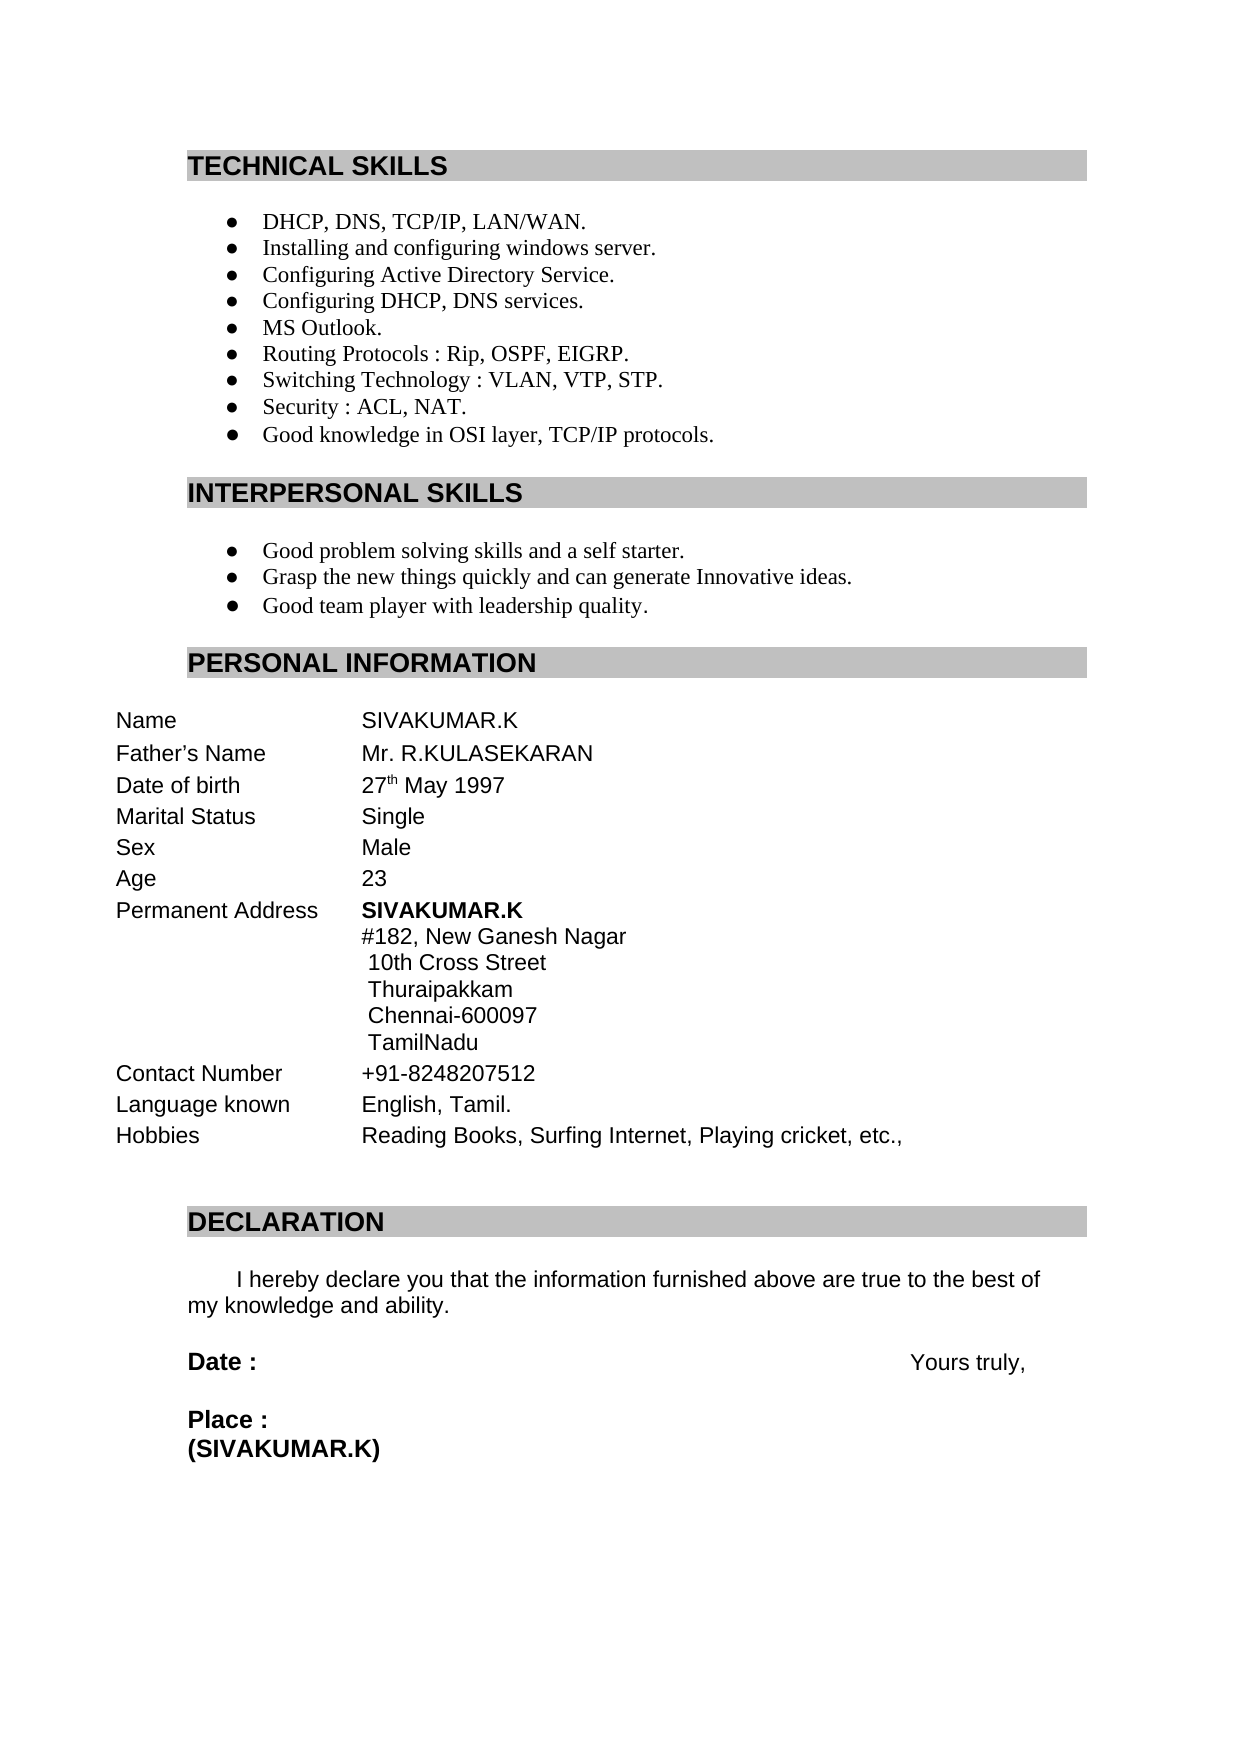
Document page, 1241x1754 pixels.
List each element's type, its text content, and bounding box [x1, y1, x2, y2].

table_header SIVAKUMAR.K [352, 707, 1015, 736]
table_cell Age [106, 866, 347, 892]
table_cell Permanent Address [106, 897, 347, 1055]
list MS Outlook. [225, 313, 1053, 340]
text PERSONAL INFORMATION [187, 647, 1087, 678]
text TECHNICAL SKILLS [187, 150, 1087, 181]
list Configuring Active Directory Service. [225, 261, 1053, 287]
text Date : Yours truly, [187, 1347, 1053, 1376]
list Installing and configuring windows server. [225, 234, 1053, 261]
list DHCP, DNS, TCP/IP, LAN/WAN. [225, 208, 1053, 234]
table_cell Sex [106, 834, 347, 861]
text I hereby declare you that the information furnished above are true to the best of my knowledge and ability. [187, 1266, 1053, 1319]
table_cell Marital Status [106, 803, 347, 829]
list Switching Technology : VLAN, VTP, STP. [225, 366, 1053, 393]
list Good team player with leadership quality. [225, 590, 1053, 647]
text DECLARATION [187, 1206, 1087, 1237]
text Place : (SIVAKUMAR.K) [187, 1405, 1053, 1462]
list Good problem solving skills and a self starter. [225, 537, 1053, 563]
text INTERPERSONAL SKILLS [187, 477, 1087, 508]
table_cell English, Tamil. [352, 1086, 1015, 1117]
table_header Name [106, 707, 347, 736]
table_cell 23 [352, 861, 1015, 892]
table_cell Hobbies [106, 1122, 347, 1148]
table_cell 27th May 1997 [352, 767, 1015, 798]
table_cell Mr. R.KULASEKARAN [352, 736, 1015, 767]
list Routing Protocols : Rip, OSPF, EIGRP. [225, 340, 1053, 366]
table_cell Father’s Name [106, 741, 347, 767]
list Good knowledge in OSI layer, TCP/IP protocols. [225, 419, 1053, 448]
list Grasp the new things quickly and can generate Innovative ideas. [225, 563, 1053, 590]
table_cell SIVAKUMAR.K #182, New Ganesh Nagar 10th Cross Street Thuraipakkam Chennai-600097 TamilNadu [352, 892, 1015, 1055]
table_cell Language known [106, 1091, 347, 1117]
table_cell Contact Number [106, 1060, 347, 1086]
table_cell Reading Books, Surfing Internet, Playing cricket, etc., [352, 1117, 1015, 1148]
table_cell Male [352, 830, 1015, 861]
list Configuring DHCP, DNS services. [225, 287, 1053, 313]
table_cell Date of birth [106, 772, 347, 798]
table_cell +91-8248207512 [352, 1055, 1015, 1086]
list Security : ACL, NAT. [225, 393, 1053, 419]
table_cell Single [352, 798, 1015, 829]
